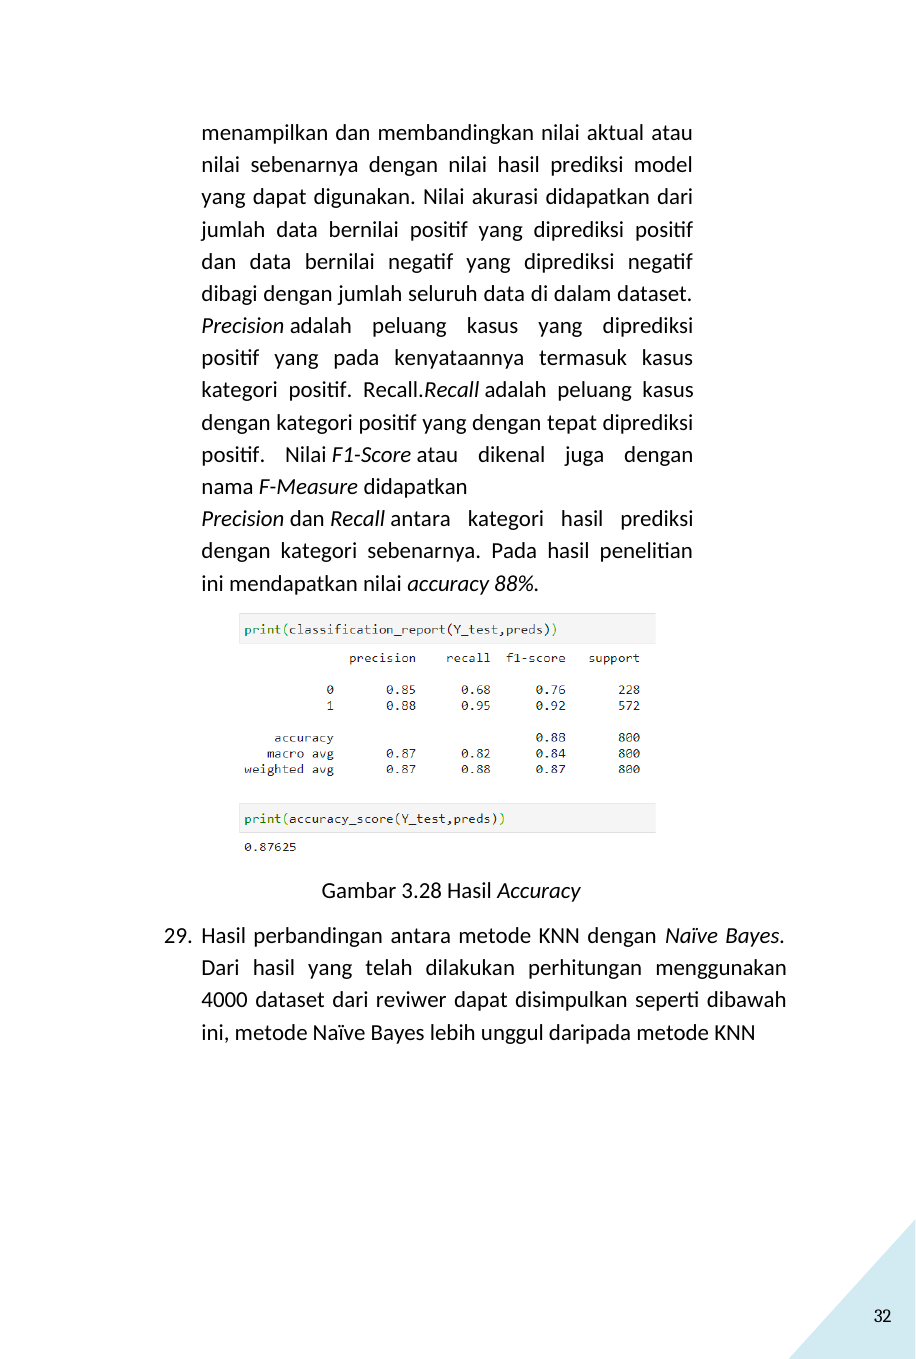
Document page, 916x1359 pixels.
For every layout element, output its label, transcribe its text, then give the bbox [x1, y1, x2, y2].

list Hasil perbandingan antara metode KNN dengan Naïve Bayes. Dari hasil yang telah dilakukan perhitungan menggunakan 4000 dataset dari reviwer dapat disimpulkan seperti dibawah ini, metode Naïve Bayes lebih unggul daripada metode KNN [164, 921, 787, 1046]
picture [239, 613, 656, 860]
text Gambar 3.28 Hasil Accuracy [192, 876, 712, 904]
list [164, 118, 694, 597]
